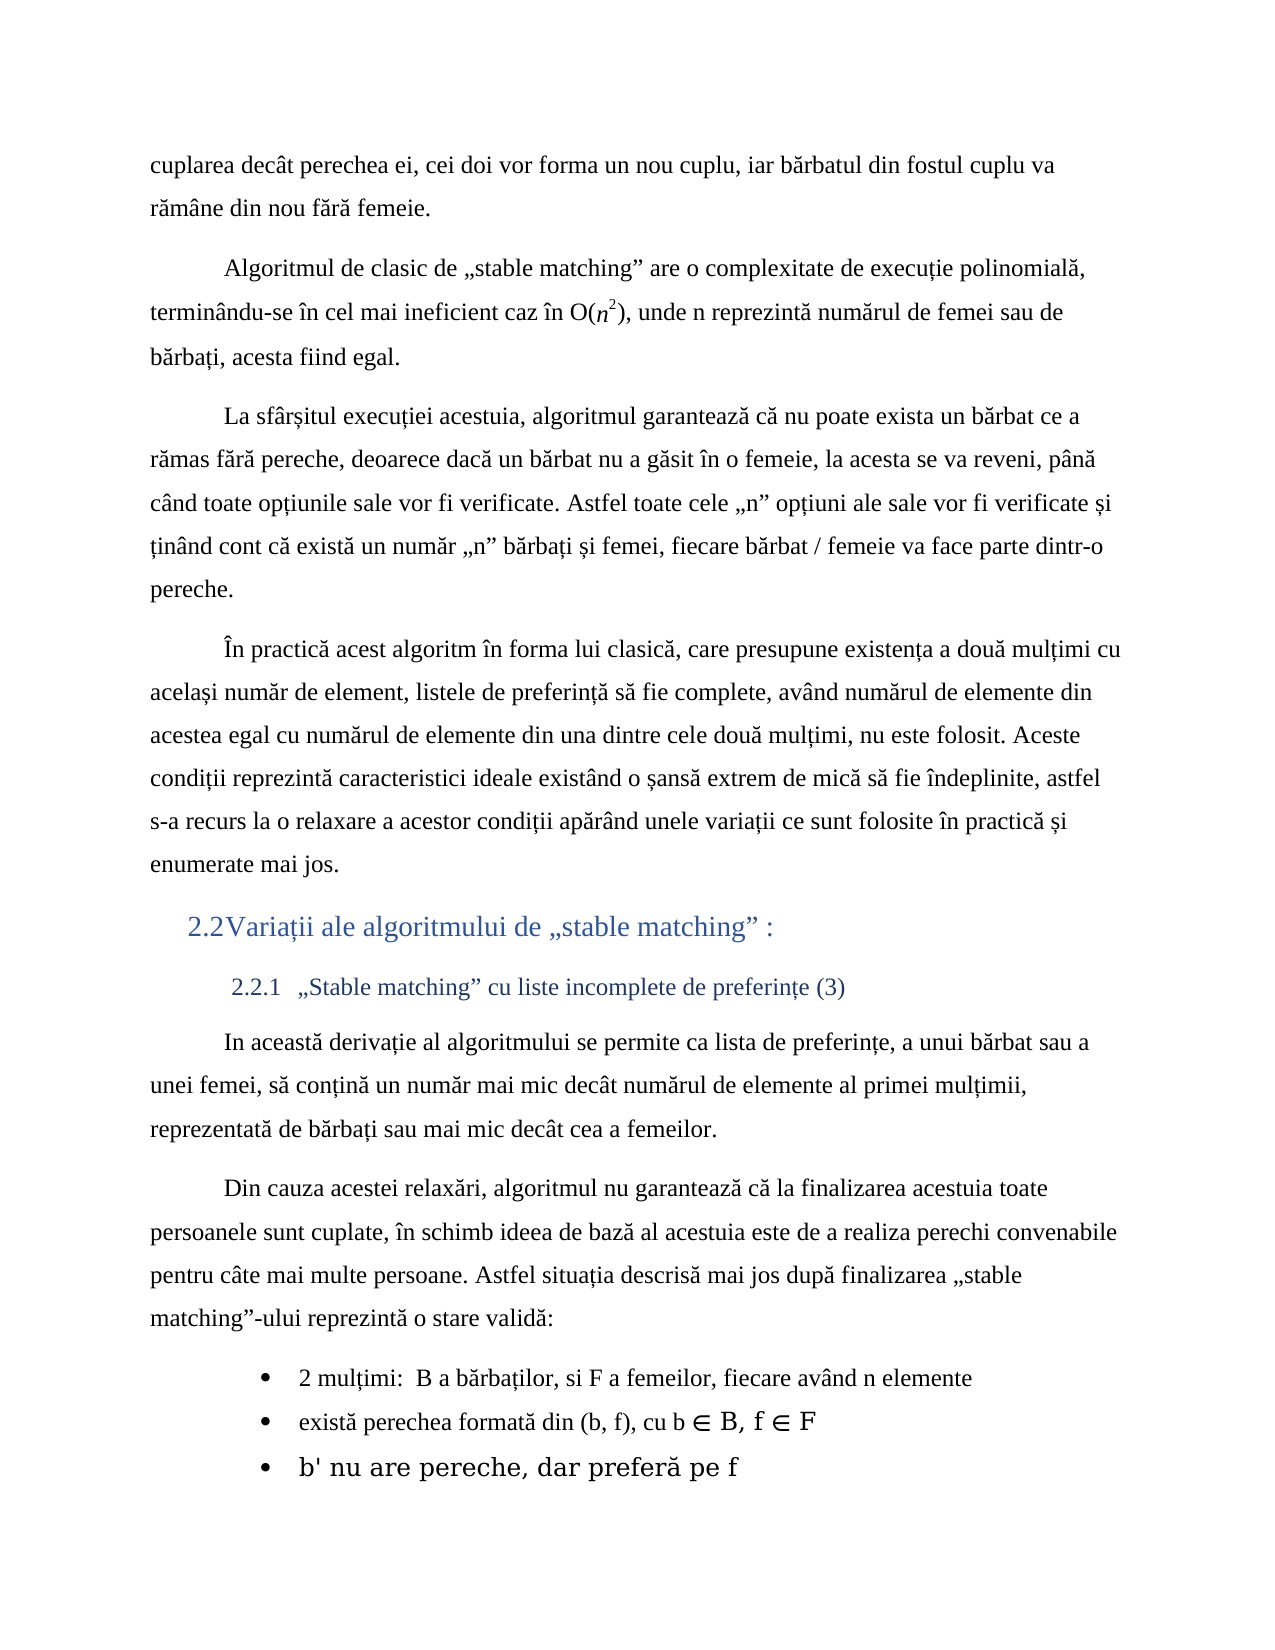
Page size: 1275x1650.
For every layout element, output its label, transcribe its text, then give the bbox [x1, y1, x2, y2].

list există perechea formată din (b, f), cu b ∈ B, f ∈ F [261, 1406, 1125, 1436]
text În practică acest algoritm în forma lui clasică, care presupune existența a două mulțimi cu același număr de element, listele de preferință să fie complete, având numărul de elemente din acestea egal cu numărul de elemente din una dintre cele două mulțimi, nu este folosit. Aceste condiții reprezintă caracteristici ideale existând o șansă extrem de mică să fie îndeplinite, astfel s-a recurs la o relaxare a acestor condiții apărând unele variații ce sunt folosite în practică și enumerate mai jos. [150, 634, 1125, 878]
text In această derivație al algoritmului se permite ca lista de preferințe, a unui bărbat sau a unei femei, să conțină un număr mai mic decât numărul de elemente al primei mulțimii, reprezentată de bărbați sau mai mic decât cea a femeilor. [150, 1027, 1125, 1142]
text La sfârșitul execuției acestuia, algoritmul garantează că nu poate exista un bărbat ce a rămas fără pereche, deoarece dacă un bărbat nu a găsit în o femeie, la acesta se va reveni, până când toate opțiunile sale vor fi verificate. Astfel toate cele „n” opțiuni ale sale vor fi verificate și ținând cont că există un număr „n” bărbați și femei, fiecare bărbat / femeie va face parte dintr-o pereche. [150, 401, 1125, 603]
subtitle Variații ale algoritmului de „stable matching” : [187, 909, 1125, 943]
list 2 mulțimi: B a bărbaților, si F a femeilor, fiecare având n elemente [261, 1363, 1125, 1391]
subtitle „Stable matching” cu liste incomplete de preferințe [225, 972, 1125, 1001]
text Algoritmul de clasic de „stable matching” are o complexitate de execuție polinomială, terminându-se în cel mai ineficient caz în O(), unde n reprezintă numărul de femei sau de bărbați, acesta fiind egal. [150, 253, 1125, 370]
list b' nu are pereche, dar preferă pe f [261, 1451, 1125, 1481]
